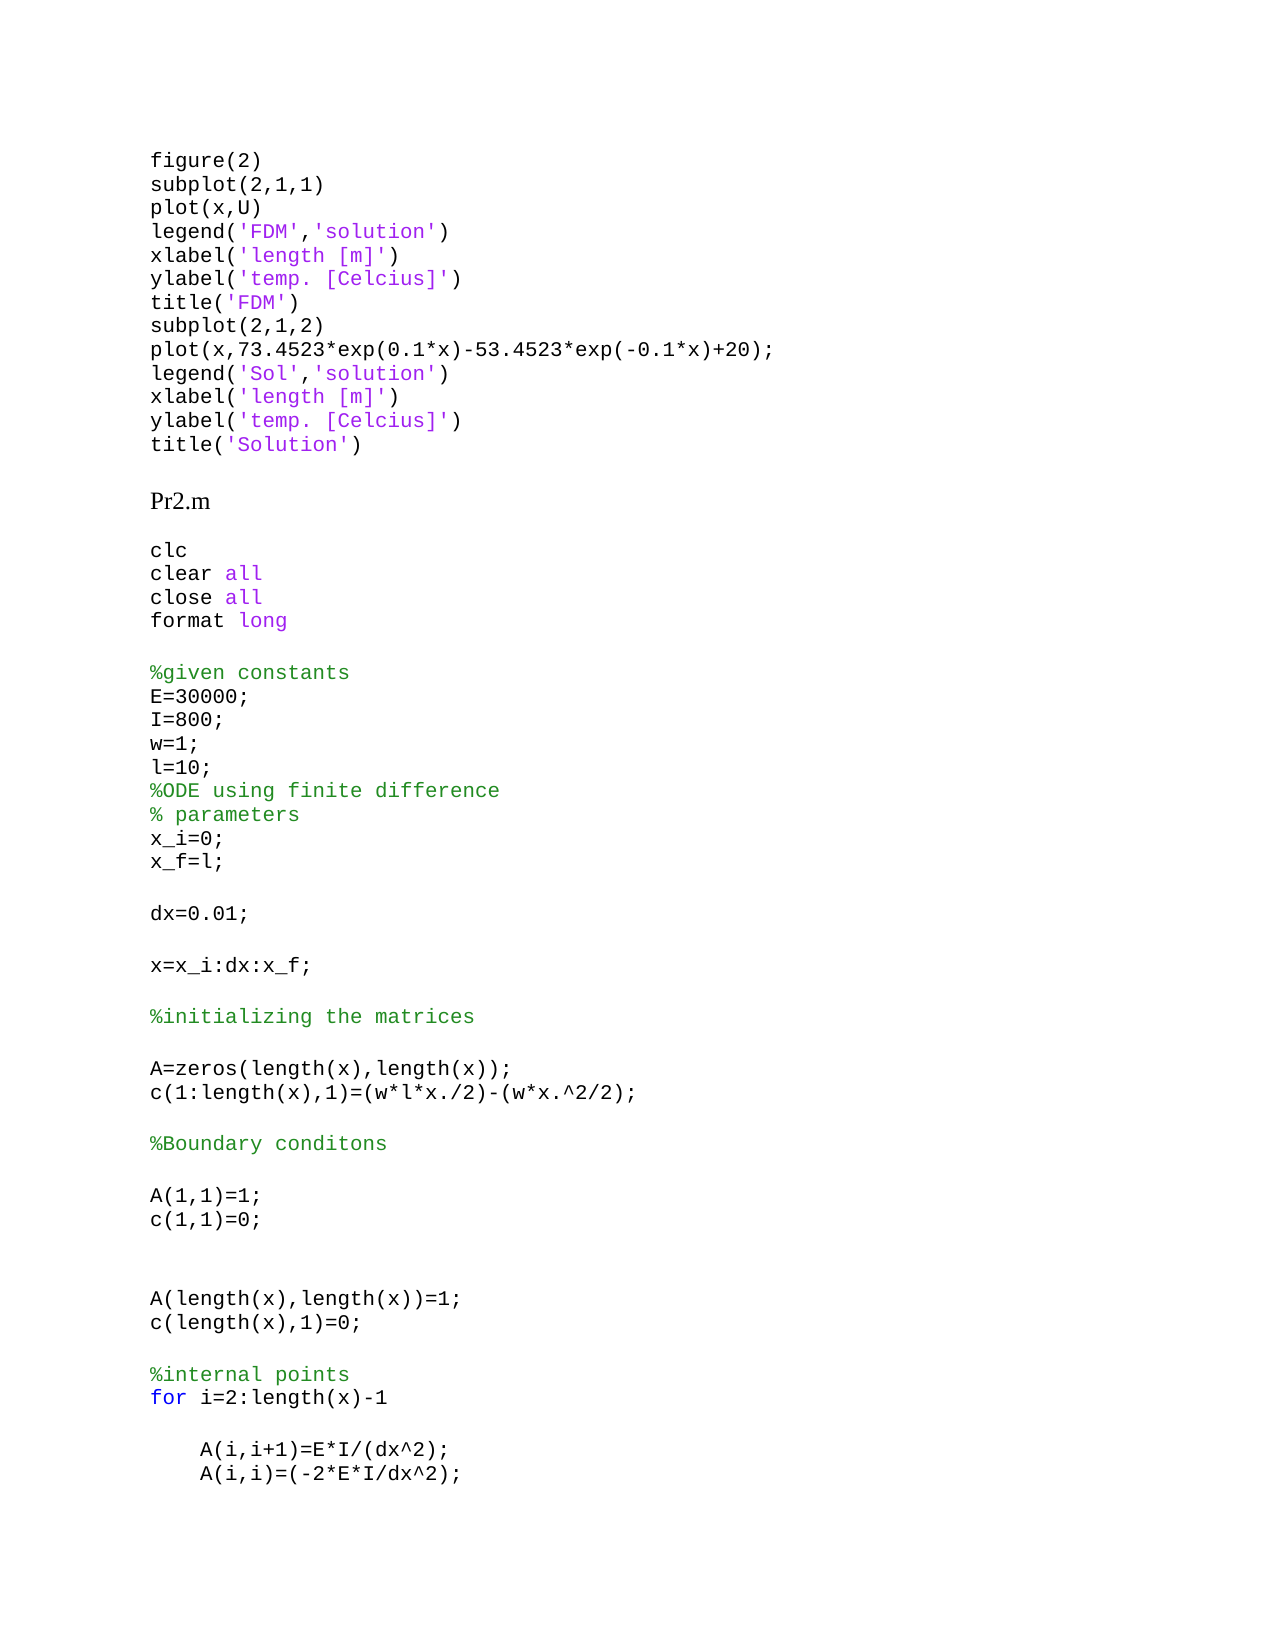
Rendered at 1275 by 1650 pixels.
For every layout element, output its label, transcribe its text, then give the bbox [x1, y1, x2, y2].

text %ODE using finite difference [150, 780, 1125, 804]
text Pr2.m [150, 486, 1125, 514]
text ylabel('temp. [Celcius]') [150, 410, 1125, 434]
text for i=2:length(x)-1 [150, 1387, 1125, 1411]
text E=30000; [150, 686, 1125, 709]
text format long [150, 611, 1125, 634]
text % parameters [150, 804, 1125, 828]
text clear all [150, 563, 1125, 587]
text ylabel('temp. [Celcius]') [150, 268, 1125, 292]
text title('Solution') [150, 434, 1125, 457]
text w=1; [150, 733, 1125, 757]
text subplot(2,1,1) [150, 174, 1125, 197]
text A(i,i)=(-2*E*I/dx^2); [150, 1463, 1125, 1486]
text I=800; [150, 709, 1125, 733]
text c(1:length(x),1)=(w*l*x./2)-(w*x.^2/2); [150, 1082, 1125, 1105]
text title('FDM') [150, 292, 1125, 316]
text c(1,1)=0; [150, 1209, 1125, 1232]
text plot(x,U) [150, 197, 1125, 221]
text x=x_i:dx:x_f; [150, 955, 1125, 978]
text A(i,i+1)=E*I/(dx^2); [150, 1439, 1125, 1463]
text xlabel('length [m]') [150, 386, 1125, 410]
text A(1,1)=1; [150, 1185, 1125, 1209]
text subplot(2,1,2) [150, 316, 1125, 339]
text xlabel('length [m]') [150, 244, 1125, 268]
text %initializing the matrices [150, 1006, 1125, 1030]
text x_i=0; [150, 828, 1125, 851]
text x_f=l; [150, 851, 1125, 875]
text close all [150, 587, 1125, 611]
text plot(x,73.4523*exp(0.1*x)-53.4523*exp(-0.1*x)+20); [150, 339, 1125, 363]
text l=10; [150, 757, 1125, 780]
text A=zeros(length(x),length(x)); [150, 1058, 1125, 1082]
text %given constants [150, 662, 1125, 686]
text legend('FDM','solution') [150, 221, 1125, 244]
text dx=0.01; [150, 903, 1125, 927]
text c(length(x),1)=0; [150, 1312, 1125, 1336]
text %internal points [150, 1364, 1125, 1387]
text %Boundary conditons [150, 1133, 1125, 1157]
text figure(2) [150, 150, 1125, 174]
text A(length(x),length(x))=1; [150, 1288, 1125, 1312]
text clc [150, 539, 1125, 563]
text legend('Sol','solution') [150, 363, 1125, 386]
